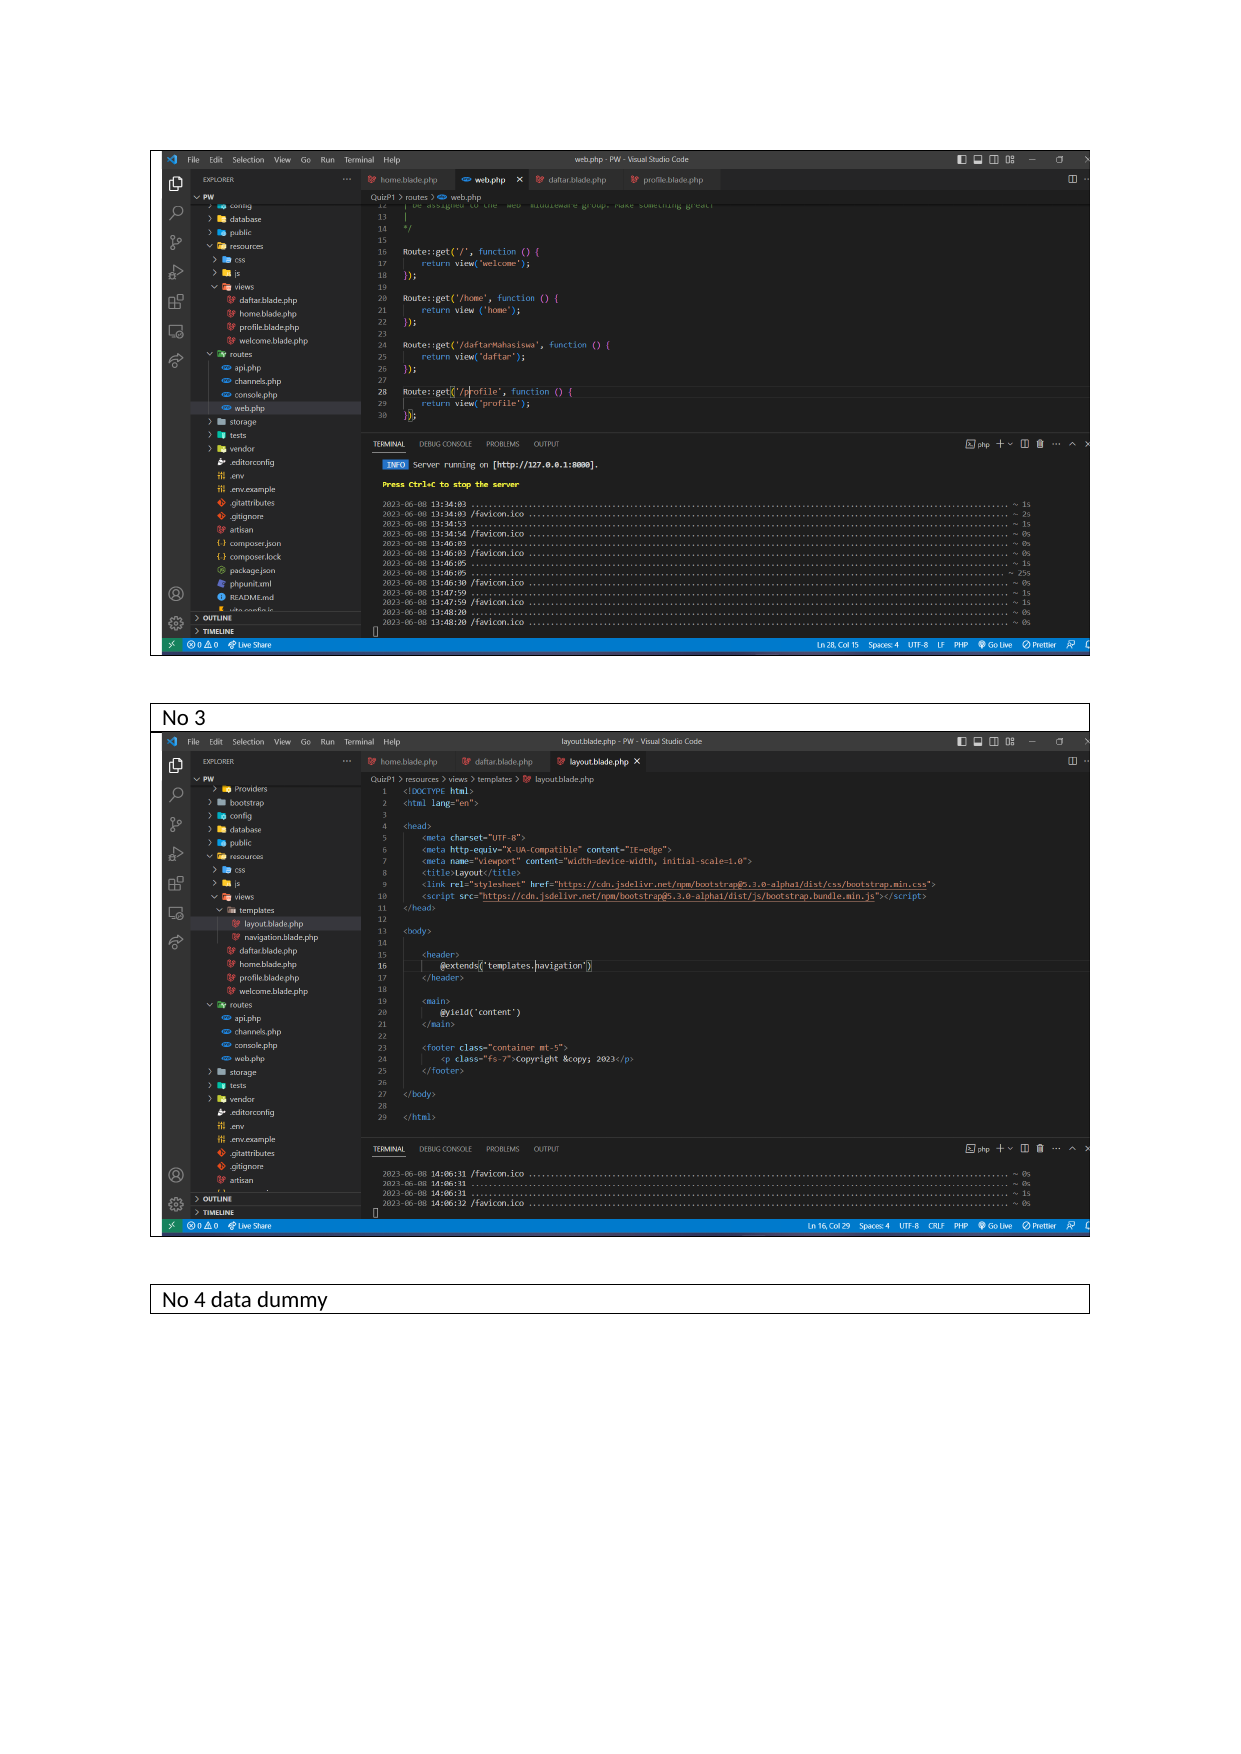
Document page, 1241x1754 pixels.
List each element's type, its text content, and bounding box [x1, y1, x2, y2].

table_cell [151, 151, 161, 654]
table_header No 4 data dummy [151, 1285, 1089, 1313]
table_cell [151, 733, 161, 1236]
picture [161, 151, 1090, 655]
picture [161, 732, 1090, 1236]
table_header No 3 [151, 704, 1089, 731]
